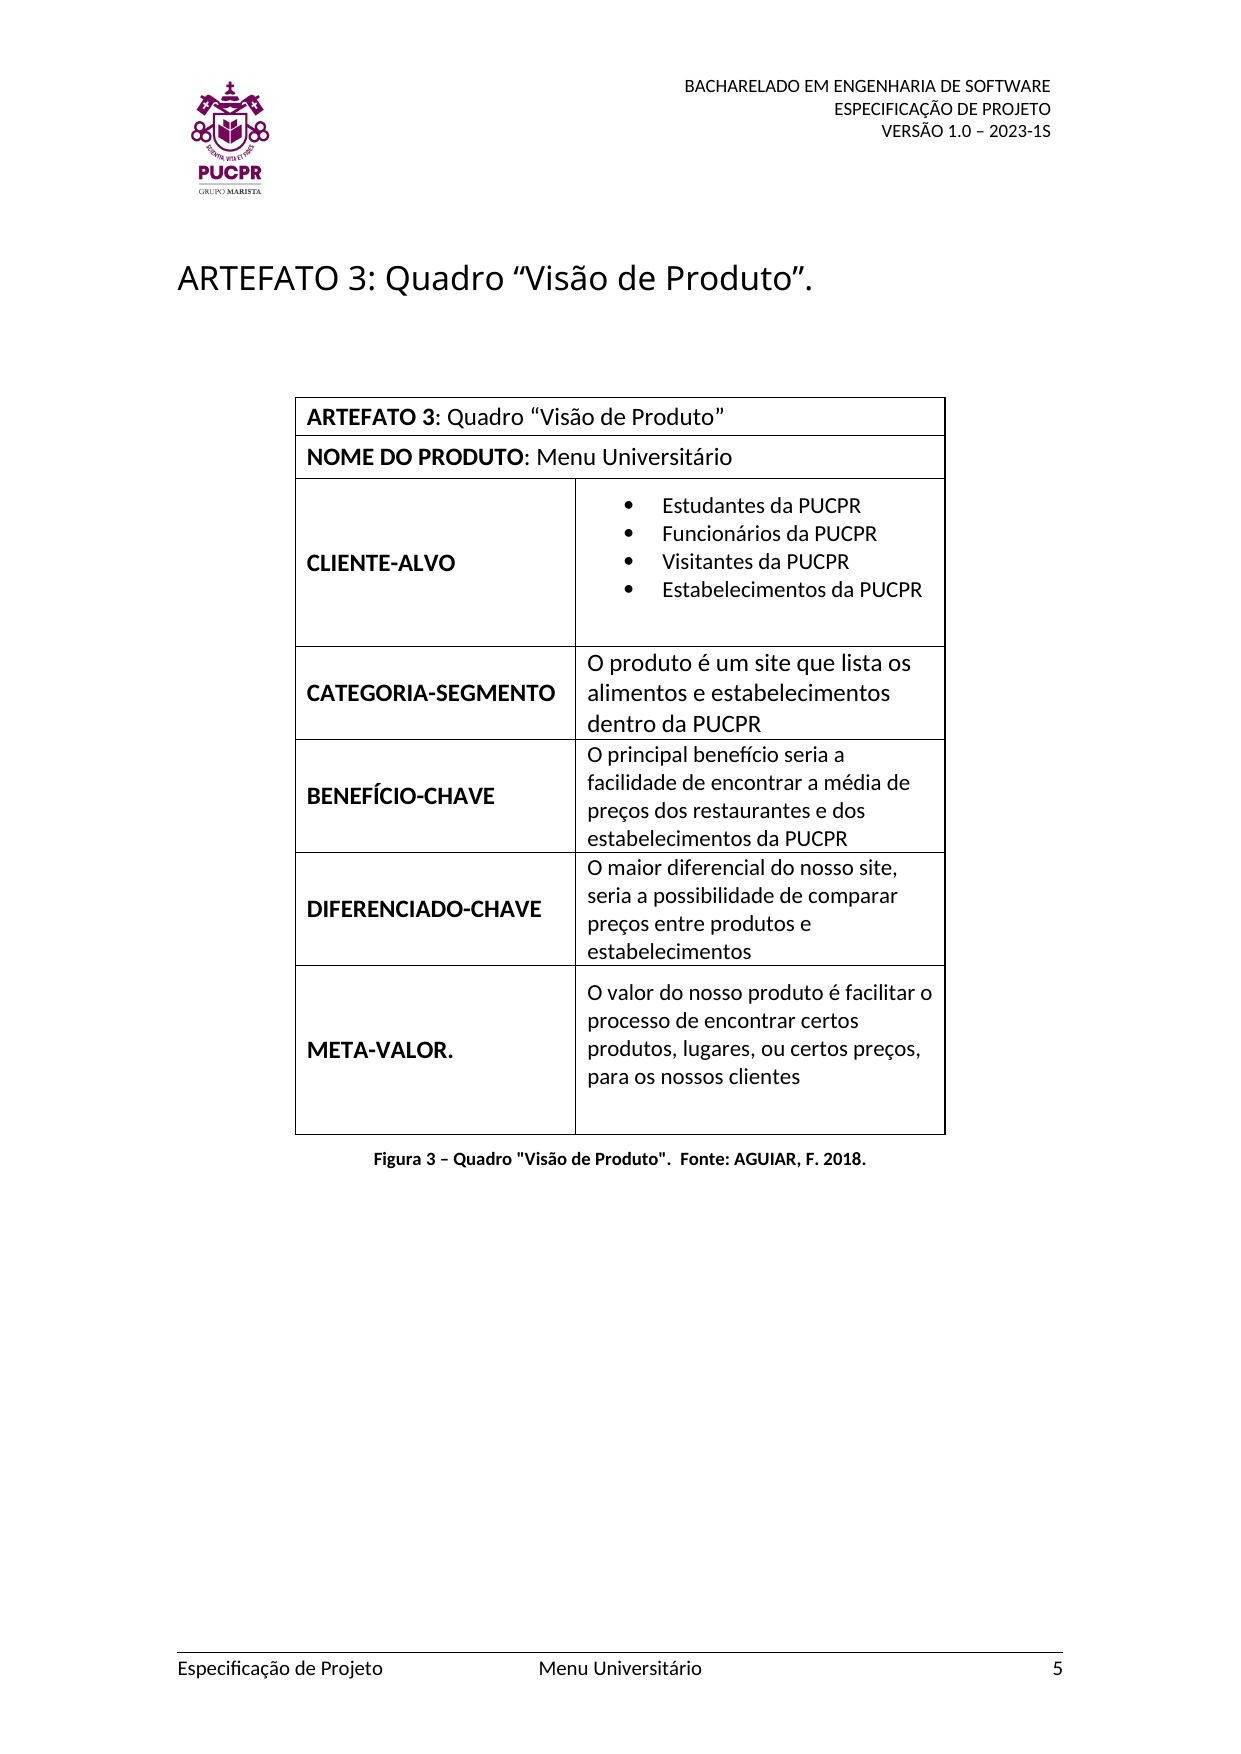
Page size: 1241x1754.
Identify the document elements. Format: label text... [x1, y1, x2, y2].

table_cell DIFERENCIADO-CHAVE [296, 853, 575, 965]
table_cell CLIENTE-ALVO [296, 479, 575, 646]
table_cell Estudantes da PUCPR Funcionários da PUCPR Visitantes da PUCPR Estabelecimentos da PUCPR [576, 479, 944, 646]
table_cell O produto é um site que lista os alimentos e estabelecimentos dentro da PUCPR [576, 647, 944, 739]
table_cell O principal benefício seria a facilidade de encontrar a média de preços dos restaurantes e dos estabelecimentos da PUCPR [576, 740, 944, 852]
table_cell NOME DO PRODUTO: Menu Universitário [296, 436, 944, 477]
table_cell O maior diferencial do nosso site, seria a possibilidade de comparar preços entre produtos e estabelecimentos [576, 853, 944, 965]
table_cell BENEFÍCIO-CHAVE [296, 740, 575, 852]
table_header ARTEFATO 3: Quadro “Visão de Produto” [296, 398, 944, 435]
table_cell CATEGORIA-SEGMENTO [296, 647, 575, 739]
table_cell O valor do nosso produto é facilitar o processo de encontrar certos produtos, lugares, ou certos preços, para os nossos clientes [576, 966, 944, 1133]
subtitle ARTEFATO 3: Quadro “Visão de Produto”. [177, 254, 1063, 300]
picture [188, 73, 271, 202]
table_cell META-VALOR. [296, 966, 575, 1133]
text Figura 3 – Quadro "Visão de Produto". Fonte: AGUIAR, F. 2018. [177, 1147, 1063, 1170]
